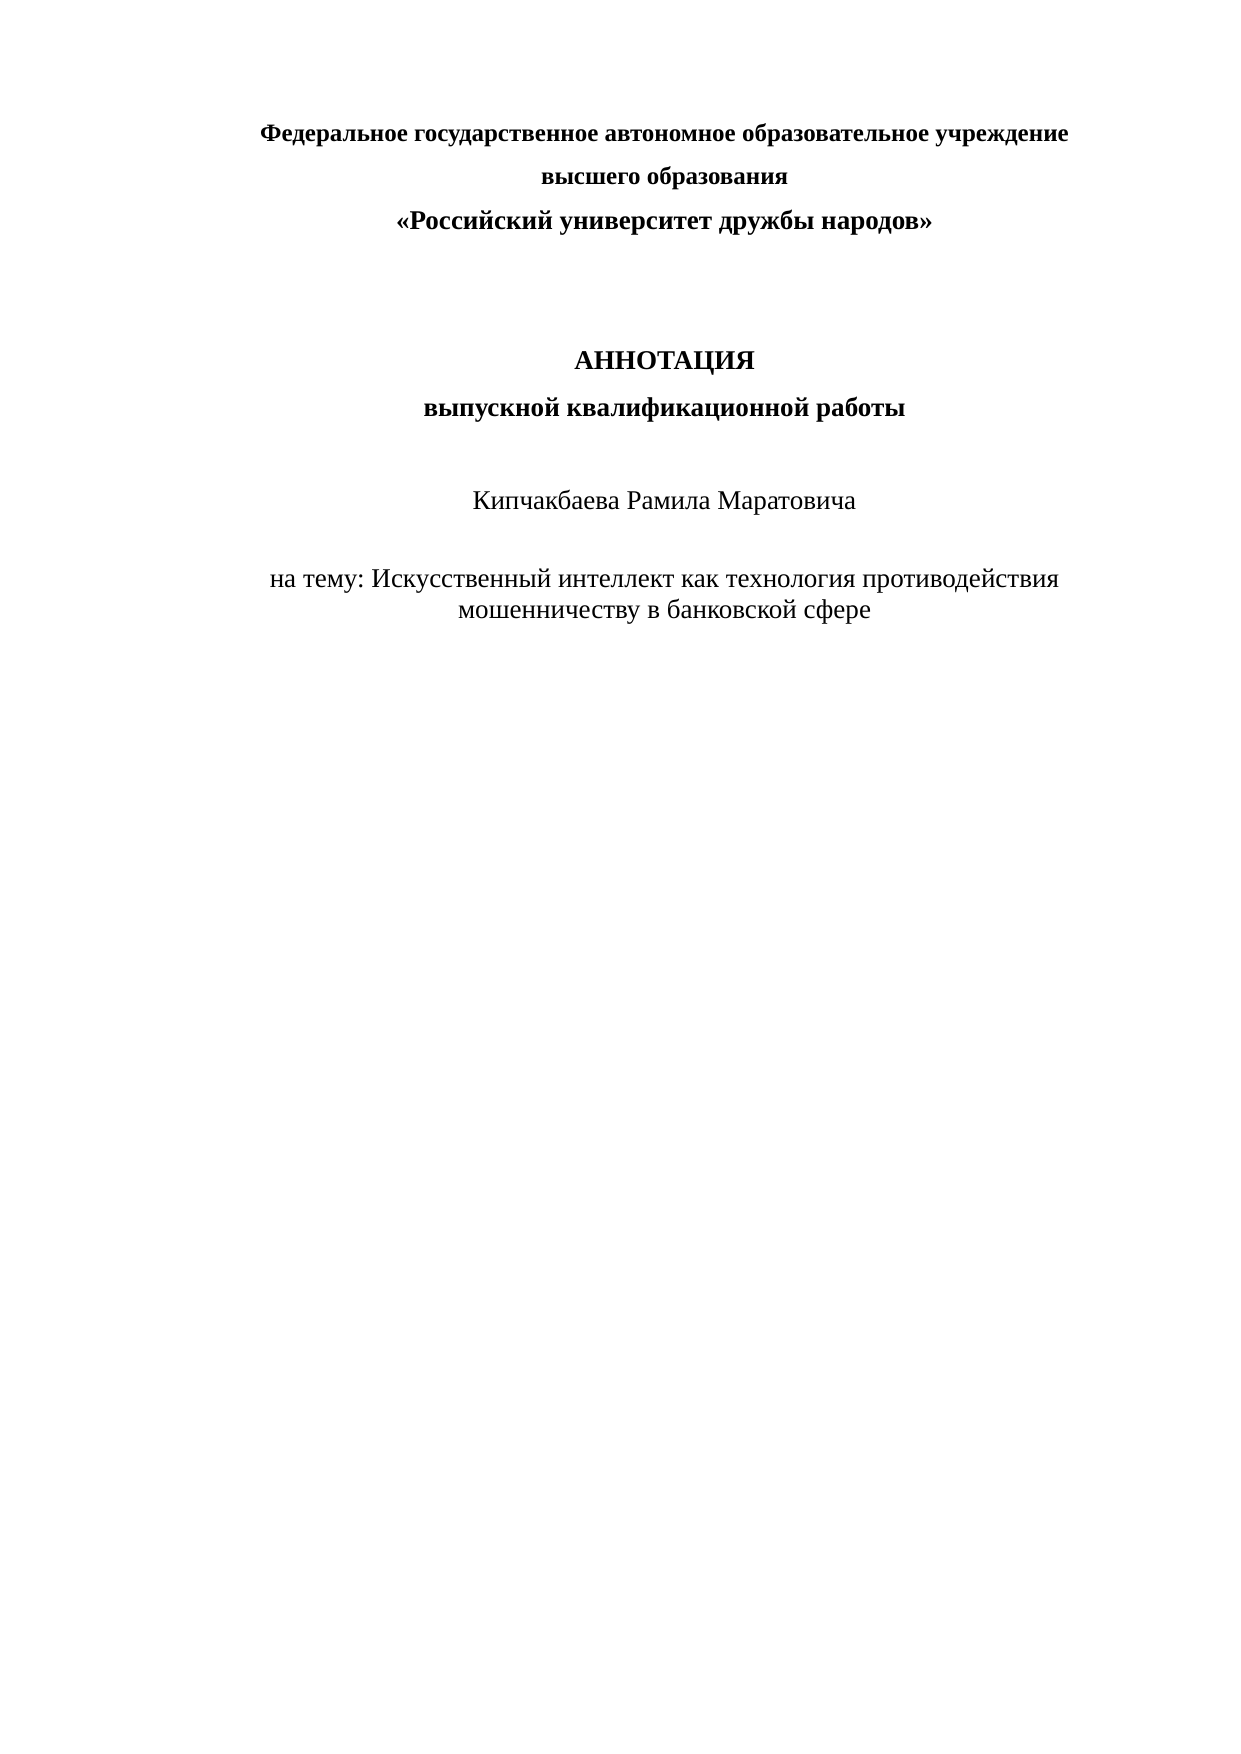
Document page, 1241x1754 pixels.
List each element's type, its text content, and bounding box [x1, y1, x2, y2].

text высшего образования [177, 161, 1152, 190]
title «Российский университет дружбы народов» [177, 204, 1152, 236]
title Федеральное государственное автономное образовательное учреждение [177, 118, 1152, 147]
text выпускной квалификационной работы [177, 391, 1152, 422]
text Аннотация [177, 344, 1152, 376]
text Кипчакбаева Рамила Маратовича [177, 484, 1152, 516]
text на тему: Искусственный интеллект как технология противодействия мошенничеству в банковской сфере [177, 562, 1152, 624]
